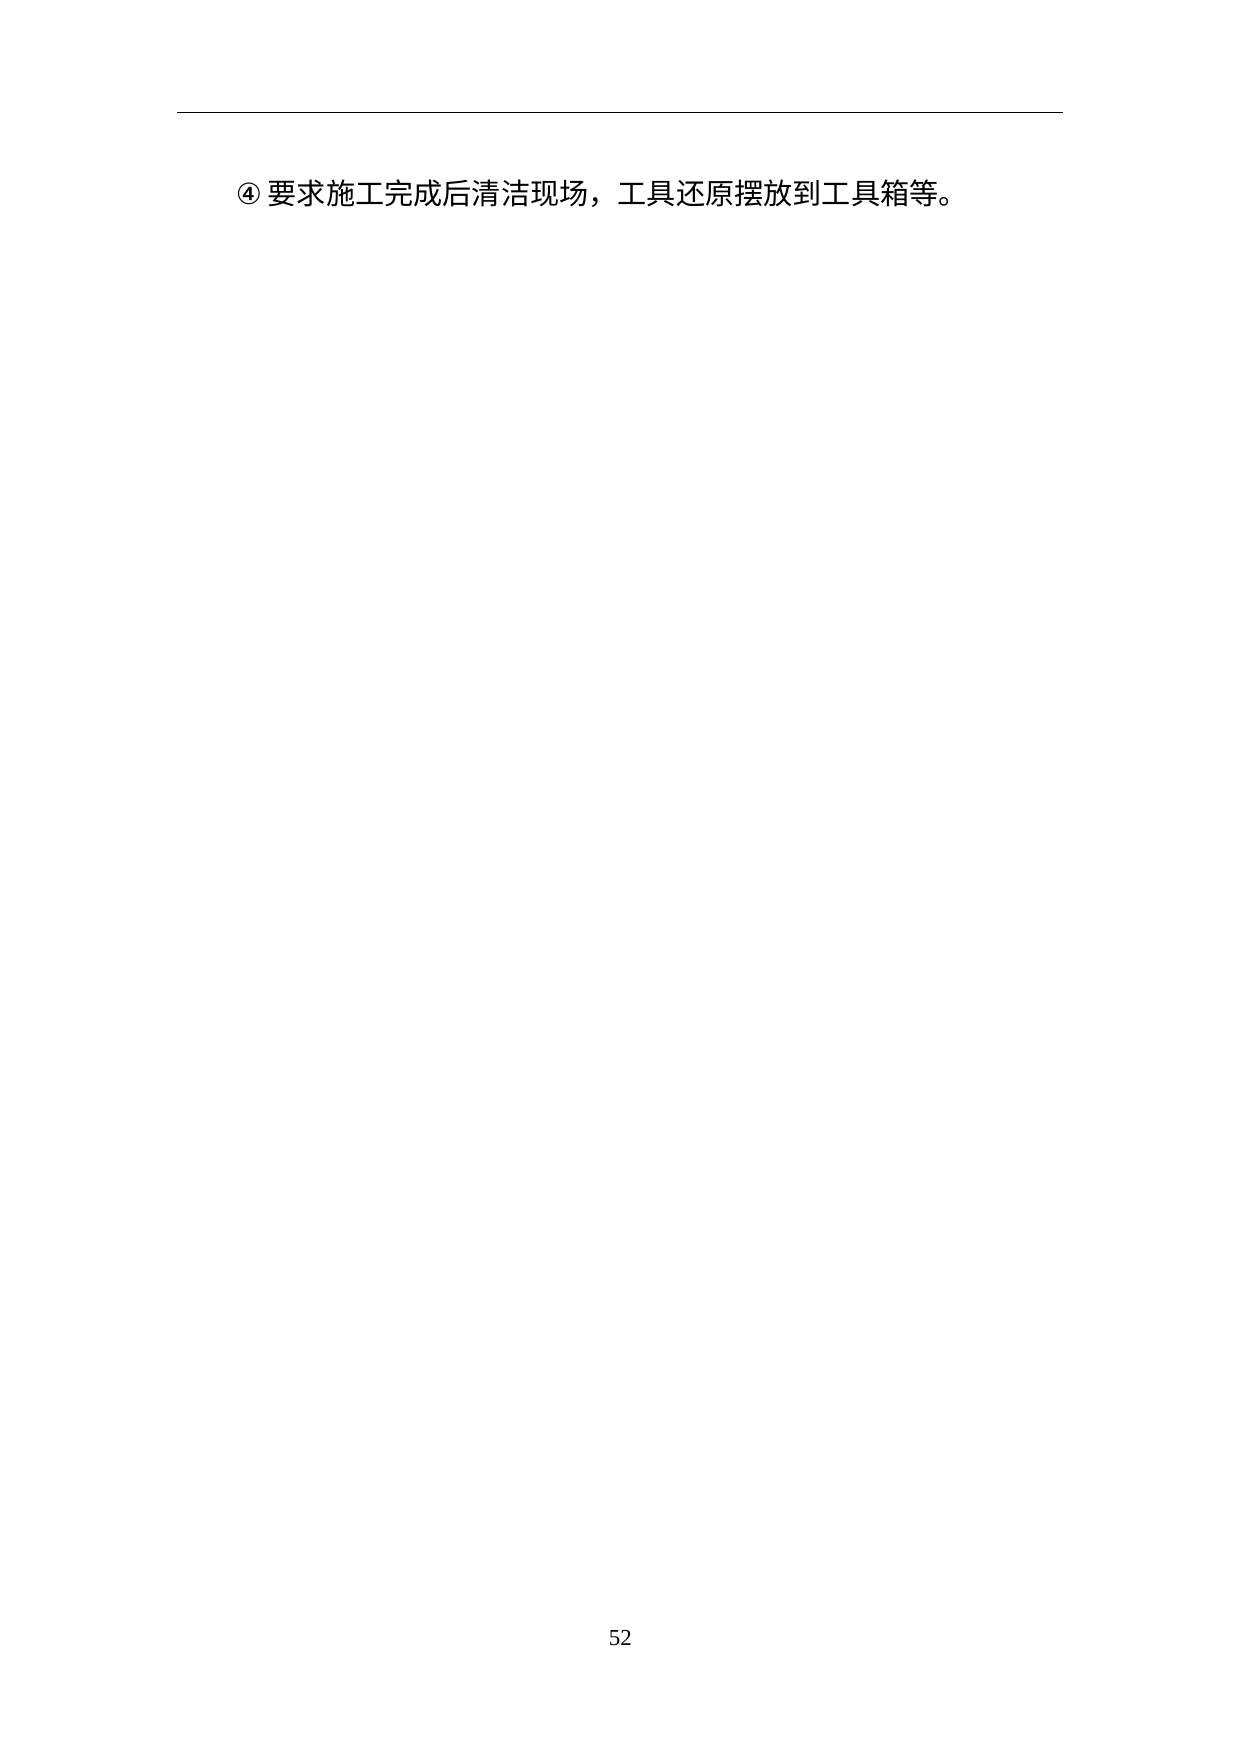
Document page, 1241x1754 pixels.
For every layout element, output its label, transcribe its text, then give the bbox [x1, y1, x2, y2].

text ④要求施工完成后清洁现场，工具还原摆放到工具箱等。 [177, 159, 1063, 224]
